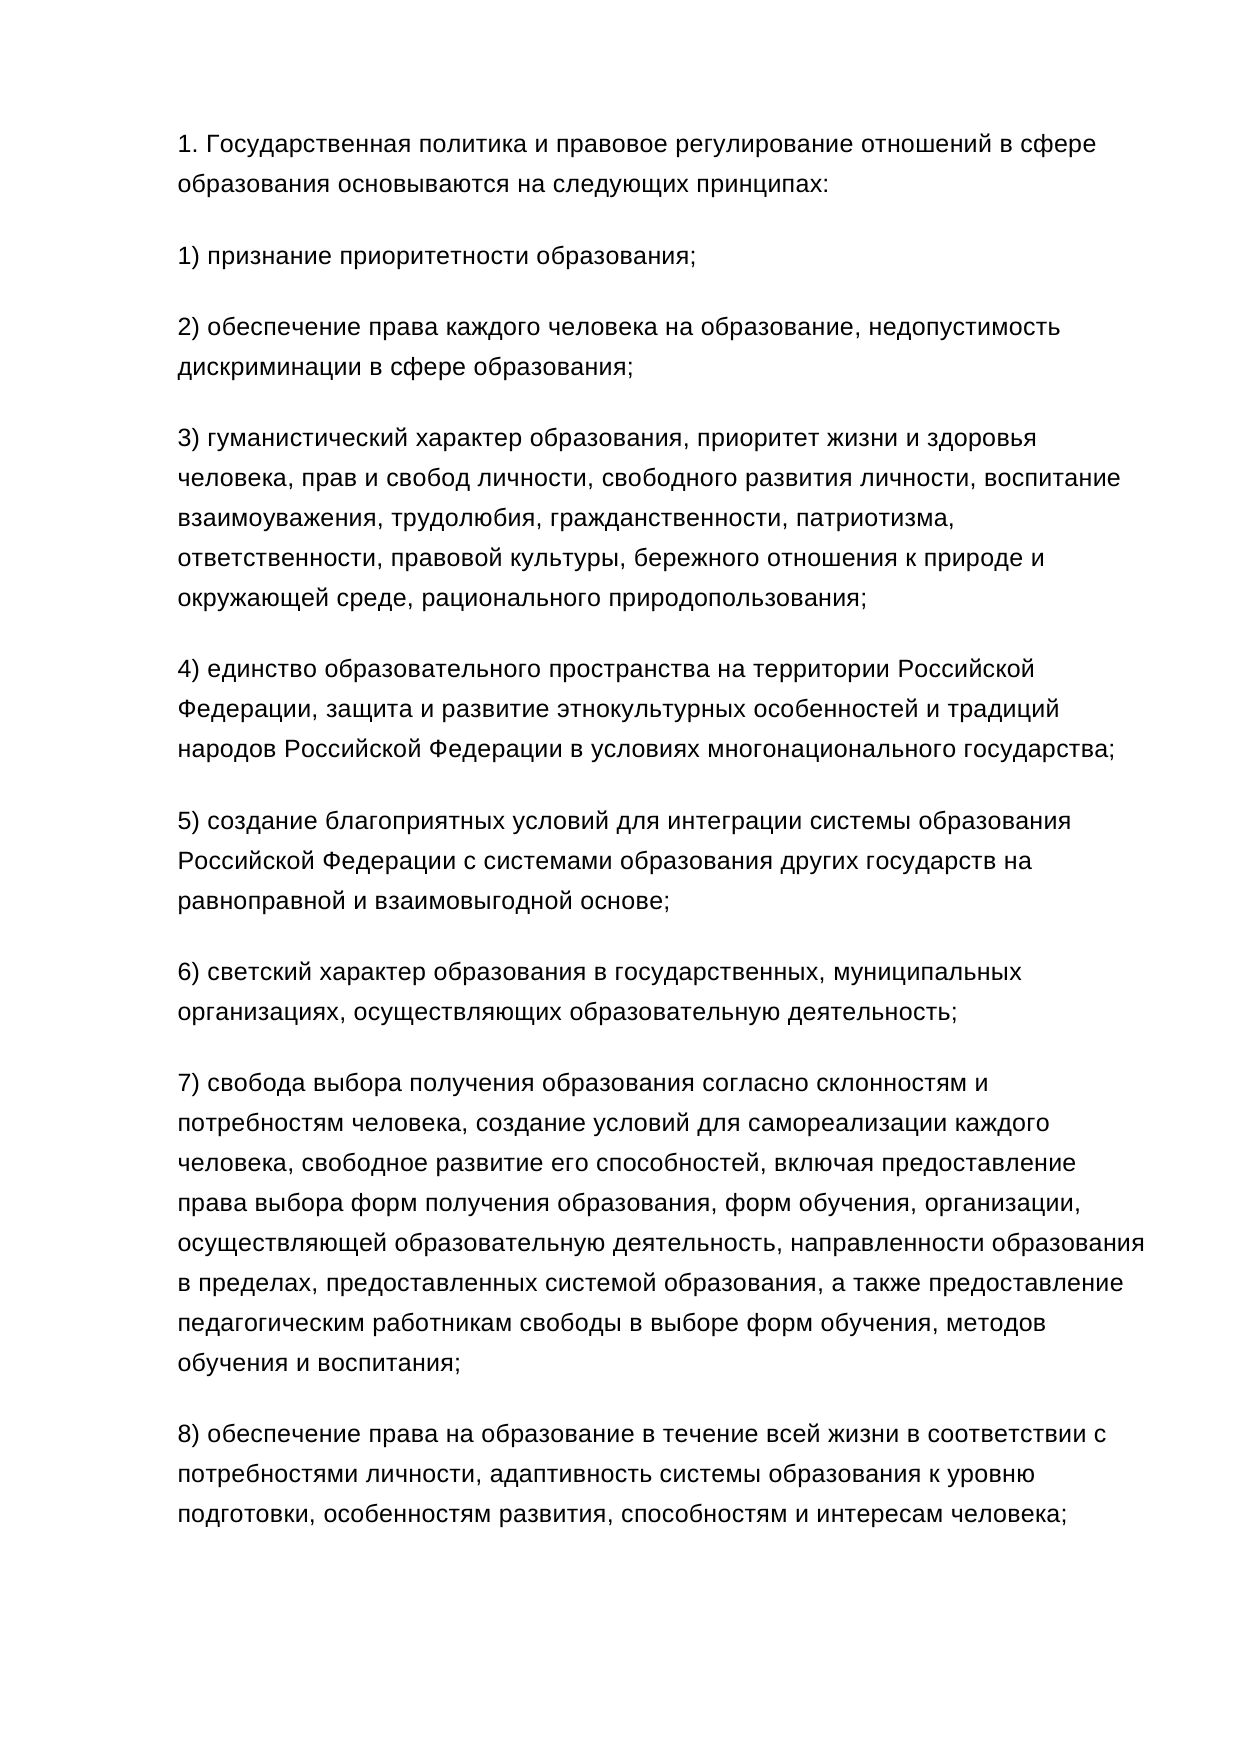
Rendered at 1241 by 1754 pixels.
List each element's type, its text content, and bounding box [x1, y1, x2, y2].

text 1) признание приоритетности образования; [177, 229, 1152, 269]
text 7) свобода выбора получения образования согласно склонностям и потребностям человека, создание условий для самореализации каждого человека, свободное развитие его способностей, включая предоставление права выбора форм получения образования, форм обучения, организации, осуществляющей образовательную деятельность, направленности образования в пределах, предоставленных системой образования, а также предоставление педагогическим работникам свободы в выборе форм обучения, методов обучения и воспитания; [177, 1057, 1152, 1377]
text 5) создание благоприятных условий для интеграции системы образования Российской Федерации с системами образования других государств на равноправной и взаимовыгодной основе; [177, 794, 1152, 914]
text 2) обеспечение права каждого человека на образование, недопустимость дискриминации в сфере образования; [177, 301, 1152, 381]
text 3) гуманистический характер образования, приоритет жизни и здоровья человека, прав и свобод личности, свободного развития личности, воспитание взаимоуважения, трудолюбия, гражданственности, патриотизма, ответственности, правовой культуры, бережного отношения к природе и окружающей среде, рационального природопользования; [177, 412, 1152, 612]
text 1. Государственная политика и правовое регулирование отношений в сфере образования основываются на следующих принципах: [177, 118, 1152, 198]
text 6) светский характер образования в государственных, муниципальных организациях, осуществляющих образовательную деятельность; [177, 946, 1152, 1026]
text 8) обеспечение права на образование в течение всей жизни в соответствии с потребностями личности, адаптивность системы образования к уровню подготовки, особенностям развития, способностям и интересам человека; [177, 1408, 1152, 1528]
text 4) единство образовательного пространства на территории Российской Федерации, защита и развитие этнокультурных особенностей и традиций народов Российской Федерации в условиях многонационального государства; [177, 643, 1152, 763]
